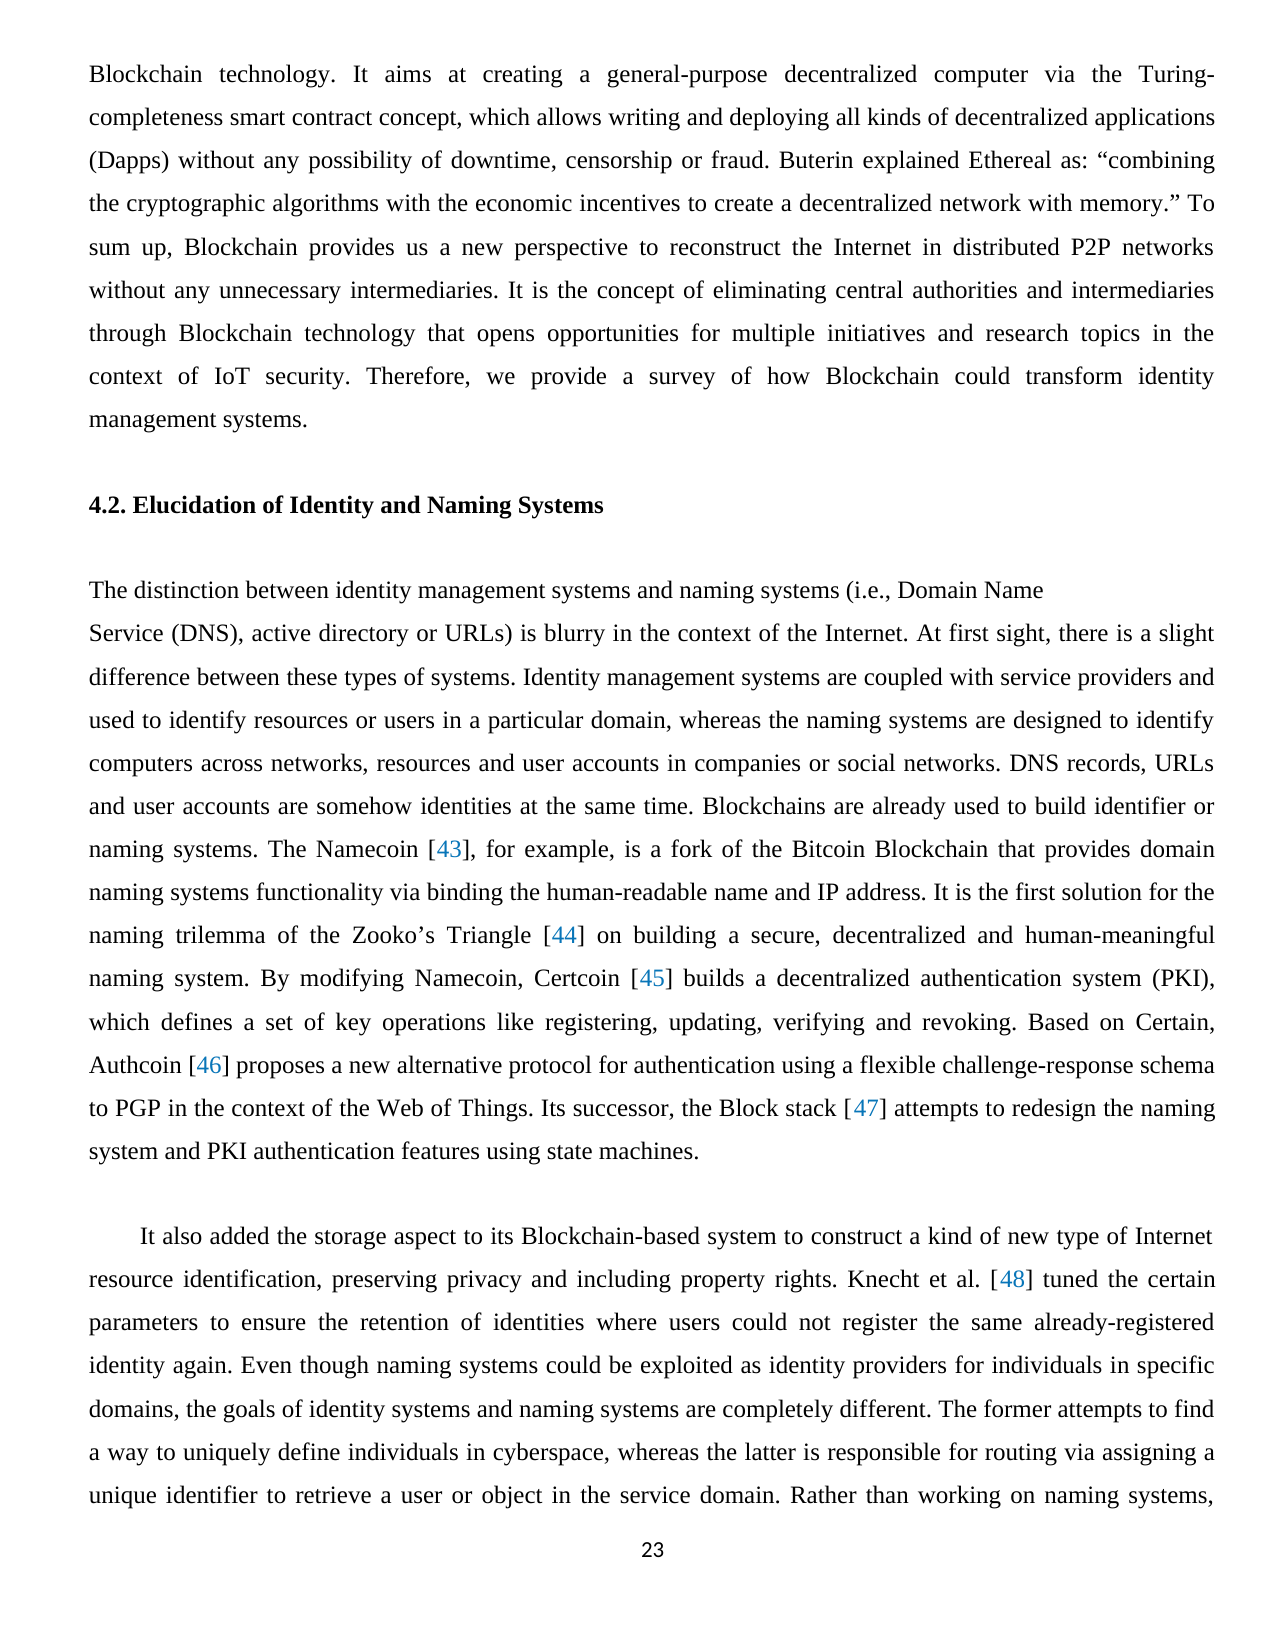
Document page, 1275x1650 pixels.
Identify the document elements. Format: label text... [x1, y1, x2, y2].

text The distinction between identity management systems and naming systems (i.e., Domain Name [89, 575, 1216, 604]
text Service (DNS), active directory or URLs) is blurry in the context of the Internet. At first sight, there is a slight difference between these types of systems. Identity management systems are coupled with service providers and used to identify resources or users in a particular domain, whereas the naming systems are designed to identify computers across networks, resources and user accounts in companies or social networks. DNS records, URLs and user accounts are somehow identities at the same time. Blockchains are already used to build identifier or naming systems. The Namecoin [43], for example, is a fork of the Bitcoin Blockchain that provides domain naming systems functionality via binding the human-readable name and IP address. It is the first solution for the naming trilemma of the Zooko’s Triangle [44] on building a secure, decentralized and human-meaningful naming system. By modifying Namecoin, Certcoin [45] builds a decentralized authentication system (PKI), which defines a set of key operations like registering, updating, verifying and revoking. Based on Certain, Authcoin [46] proposes a new alternative protocol for authentication using a flexible challenge-response schema to PGP in the context of the Web of Things. Its successor, the Block stack [47] attempts to redesign the naming system and PKI authentication features using state machines. [89, 618, 1216, 1165]
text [89, 1221, 1216, 1509]
text 4.2. Elucidation of Identity and Naming Systems [89, 490, 1216, 519]
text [89, 59, 1216, 433]
